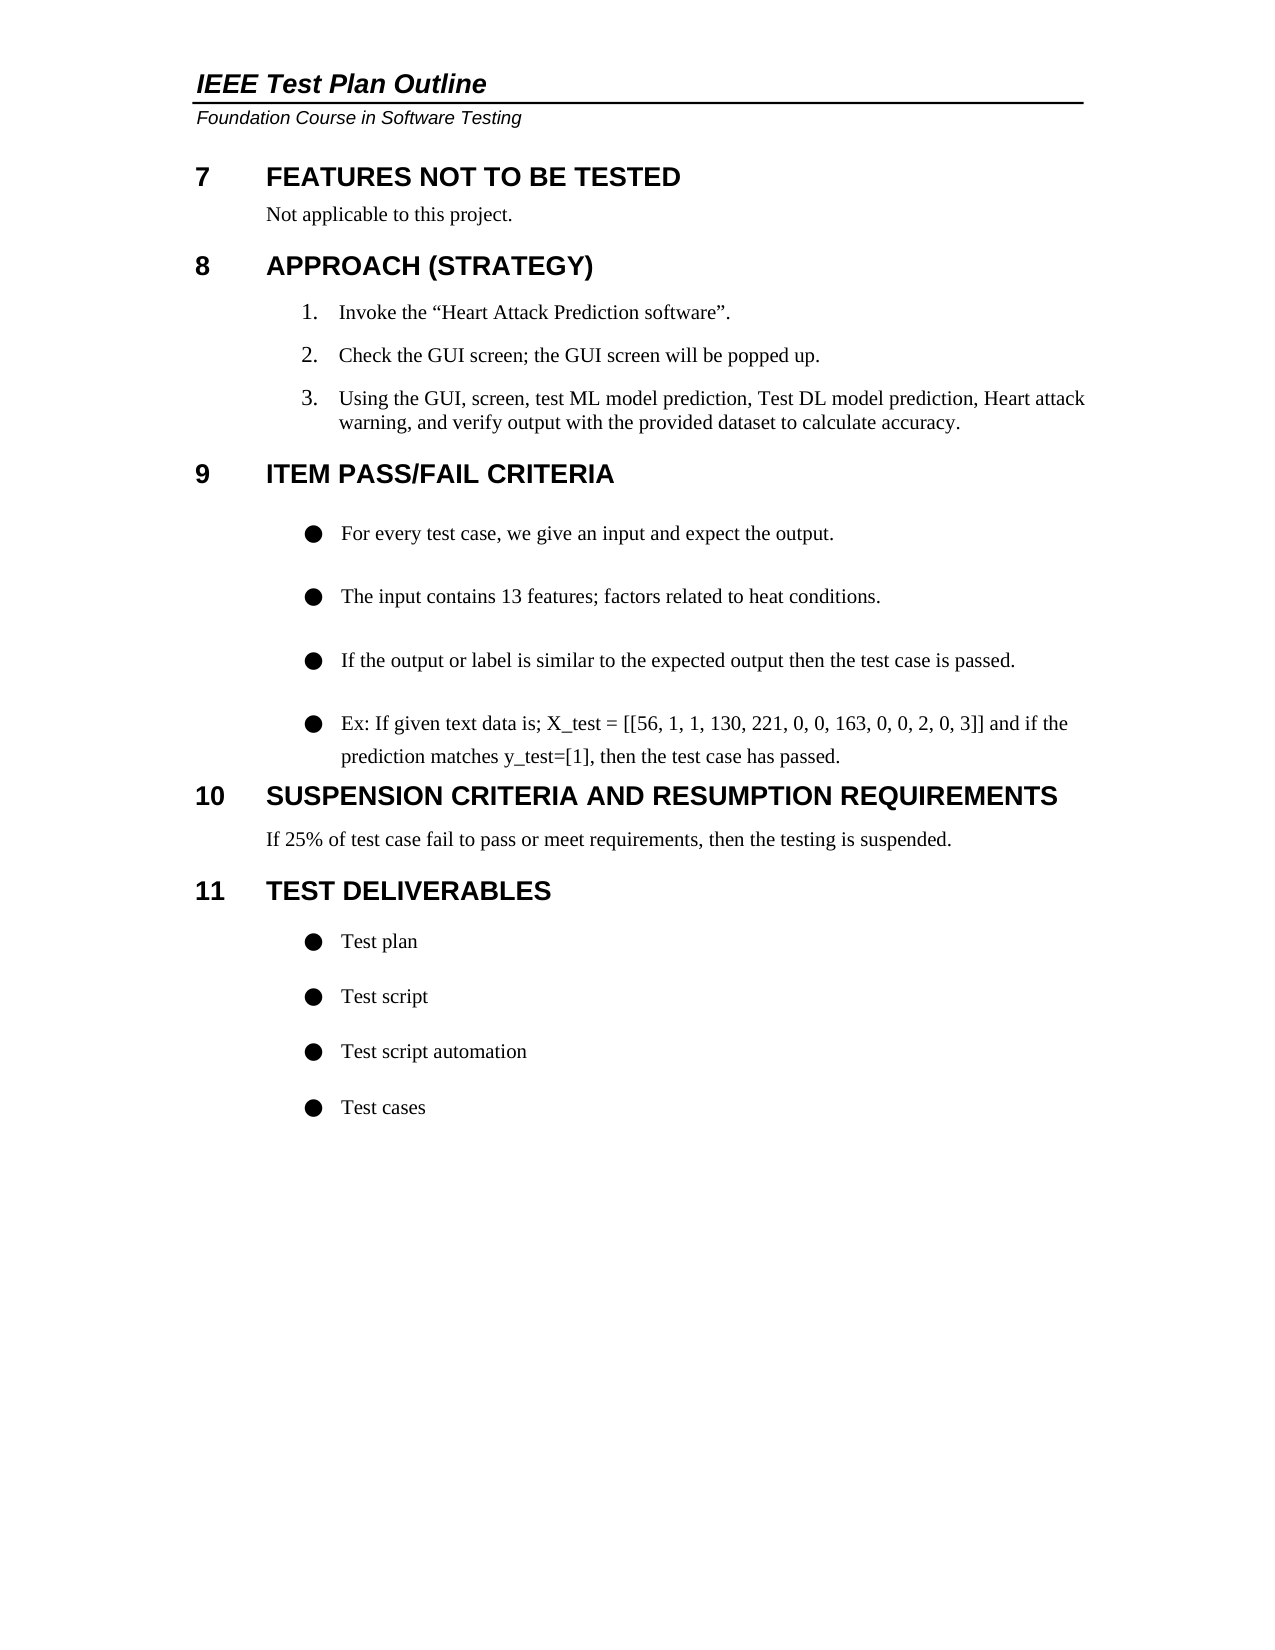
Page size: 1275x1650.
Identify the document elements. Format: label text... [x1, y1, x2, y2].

list If the output or label is similar to the expected output then the test case is passed. [303, 633, 1096, 680]
subtitle APPROACH (STRATEGY) [195, 250, 1096, 281]
subtitle TEST DELIVERABLES [195, 875, 1096, 907]
list Using the GUI, screen, test ML model prediction, Test DL model prediction, Heart attack warning, and verify output with the provided dataset to calculate accuracy. [301, 383, 1096, 434]
list Test script [303, 970, 1096, 1017]
list The input contains 13 features; factors related to heat conditions. [303, 570, 1096, 617]
subtitle ITEM PASS/FAIL CRITERIA [195, 458, 1096, 490]
text If 25% of test case fail to pass or meet requirements, then the testing is suspended. [266, 827, 1083, 851]
list Test script automation [303, 1025, 1096, 1072]
list Check the GUI screen; the GUI screen will be popped up. [301, 341, 1096, 367]
list For every test case, we give an input and expect the output. [303, 506, 1096, 553]
list Test plan [303, 915, 1096, 962]
list Test cases [303, 1080, 1096, 1127]
list Invoke the “Heart Attack Prediction software”. [301, 298, 1096, 324]
subtitle SUSPENSION CRITERIA AND RESUMPTION REQUIREMENTS [195, 780, 1096, 811]
subtitle FEATURES NOT TO BE TESTED [195, 161, 1096, 192]
list Ex: If given text data is; X_test = [[56, 1, 1, 130, 221, 0, 0, 163, 0, 0, 2, 0, 3]] and if the prediction matches y_test=[1], then the test case has passed. [303, 697, 1096, 768]
text Not applicable to this project. [266, 202, 1083, 226]
